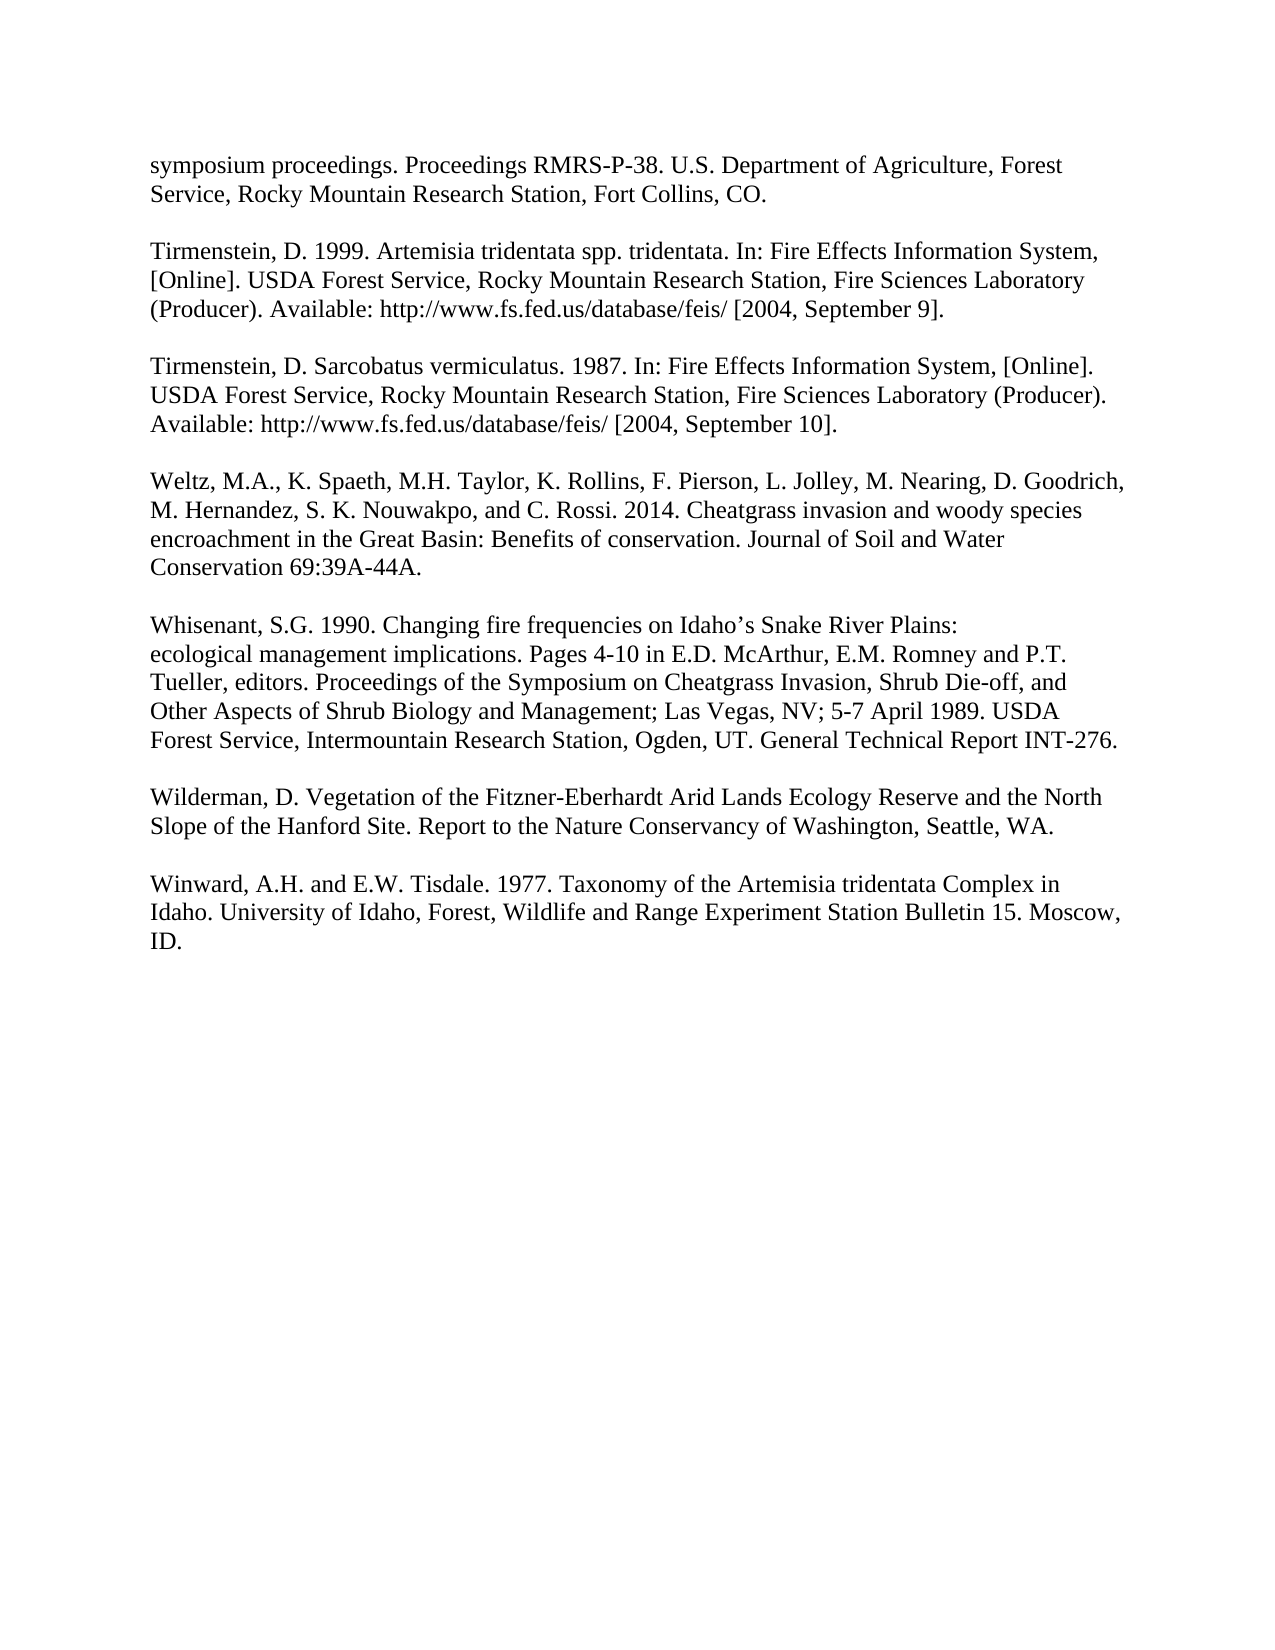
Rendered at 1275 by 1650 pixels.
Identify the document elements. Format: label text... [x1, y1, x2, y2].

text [150, 150, 1125, 207]
text Tirmenstein, D. 1999. Artemisia tridentata spp. tridentata. In: Fire Effects Information System, [Online]. USDA Forest Service, Rocky Mountain Research Station, Fire Sciences Laboratory (Producer). Available: http://www.fs.fed.us/database/feis/ [2004, September 9]. [150, 236, 1125, 322]
text Winward, A.H. and E.W. Tisdale. 1977. Taxonomy of the Artemisia tridentata Complex in Idaho. University of Idaho, Forest, Wildlife and Range Experiment Station Bulletin 15. Moscow, ID. [150, 869, 1125, 955]
text Tirmenstein, D. Sarcobatus vermiculatus. 1987. In: Fire Effects Information System, [Online]. USDA Forest Service, Rocky Mountain Research Station, Fire Sciences Laboratory (Producer). Available: http://www.fs.fed.us/database/feis/ [2004, September 10]. [150, 351, 1125, 437]
text ecological management implications. Pages 4-10 in E.D. McArthur, E.M. Romney and P.T. Tueller, editors. Proceedings of the Symposium on Cheatgrass Invasion, Shrub Die-off, and Other Aspects of Shrub Biology and Management; Las Vegas, NV; 5-7 April 1989. USDA Forest Service, Intermountain Research Station, Ogden, UT. General Technical Report INT-276. [150, 639, 1125, 754]
text Weltz, M.A., K. Spaeth, M.H. Taylor, K. Rollins, F. Pierson, L. Jolley, M. Nearing, D. Goodrich, M. Hernandez, S. K. Nouwakpo, and C. Rossi. 2014. Cheatgrass invasion and woody species encroachment in the Great Basin: Benefits of conservation. Journal of Soil and Water Conservation 69:39A-44A. [150, 466, 1125, 581]
text Wilderman, D. Vegetation of the Fitzner-Eberhardt Arid Lands Ecology Reserve and the North Slope of the Hanford Site. Report to the Nature Conservancy of Washington, Seattle, WA. [150, 782, 1125, 840]
text Whisenant, S.G. 1990. Changing fire frequencies on Idaho’s Snake River Plains: [150, 610, 1125, 639]
